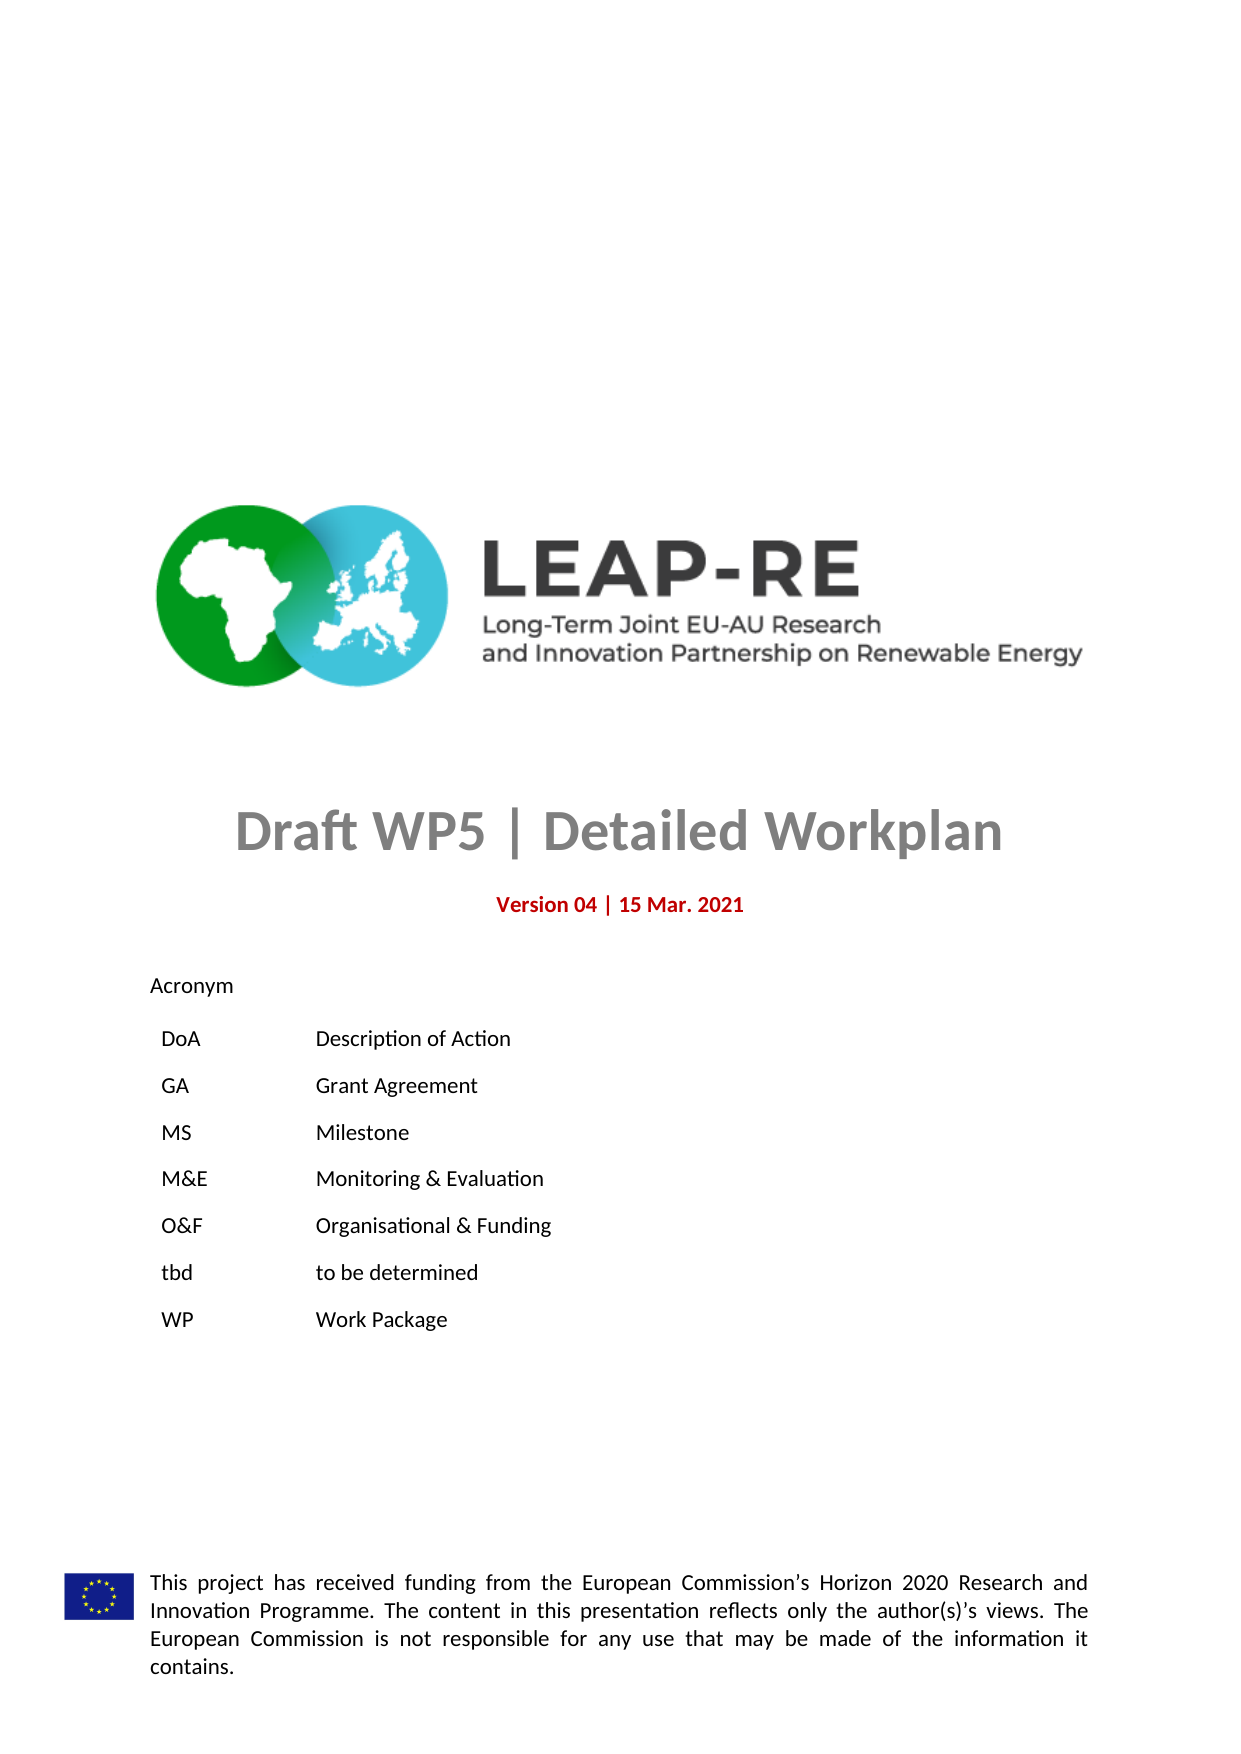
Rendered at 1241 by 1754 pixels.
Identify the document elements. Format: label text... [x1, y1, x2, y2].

table_cell O&F [150, 1205, 304, 1252]
table_cell Monitoring & Evaluation [304, 1158, 1090, 1205]
table_header Description of Action [304, 1018, 1090, 1065]
table_cell Grant Agreement [304, 1065, 1090, 1111]
picture [150, 497, 1091, 693]
picture [63, 1572, 134, 1621]
table_cell GA [150, 1065, 304, 1111]
table_cell MS [150, 1111, 304, 1158]
table_cell M&E [150, 1158, 304, 1205]
table_cell tbd [150, 1252, 304, 1298]
table_cell Milestone [304, 1111, 1090, 1158]
table_cell to be determined [304, 1252, 1090, 1298]
table_cell Work Package [304, 1299, 1090, 1345]
table_cell Organisational & Funding [304, 1205, 1090, 1252]
table_cell WP [150, 1299, 304, 1345]
table_header DoA [150, 1018, 304, 1065]
text Acronym [150, 971, 1090, 999]
